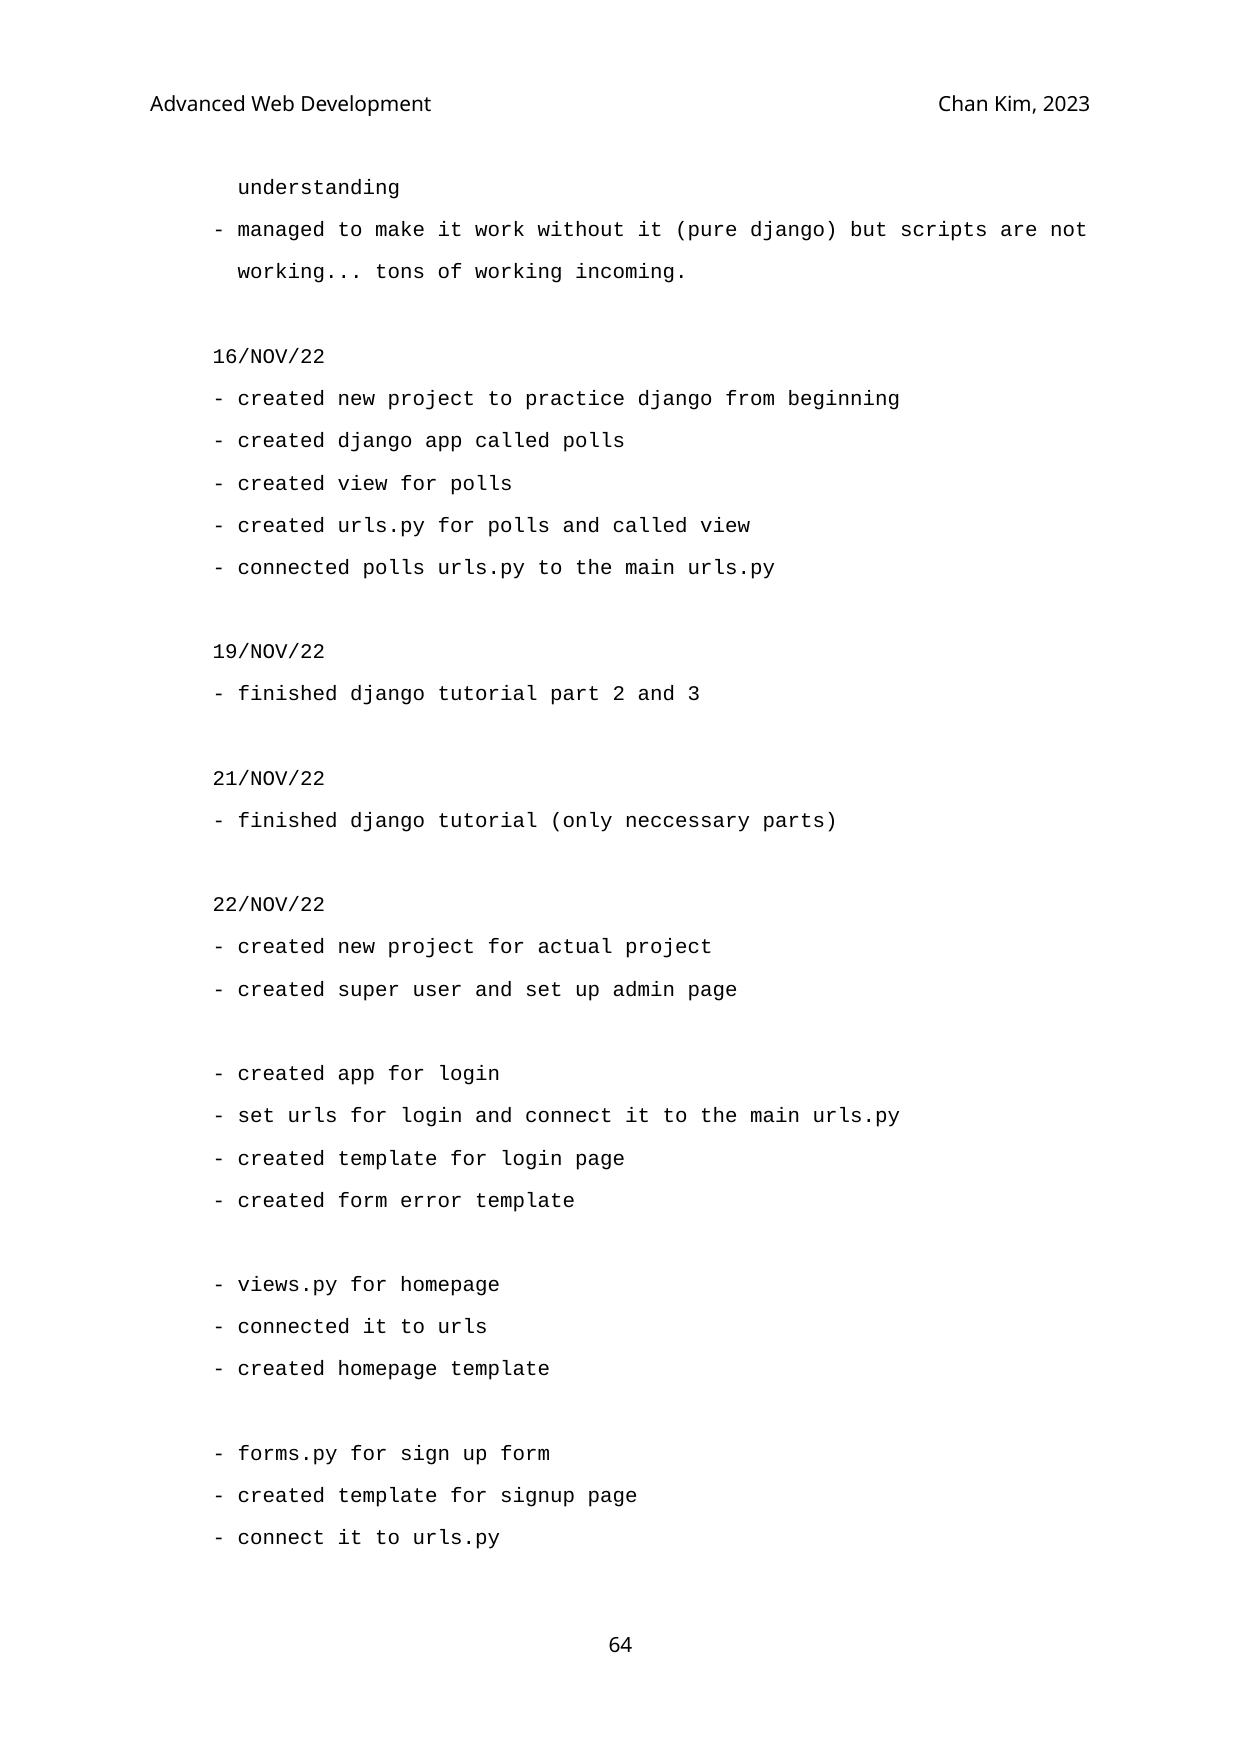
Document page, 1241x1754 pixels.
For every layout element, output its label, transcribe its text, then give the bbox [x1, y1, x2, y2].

text - finished django tutorial (only neccessary parts) [212, 810, 1090, 834]
text - created django app called polls [212, 430, 1090, 454]
text - created template for login page [212, 1147, 1090, 1171]
text - created urls.py for polls and called view [212, 515, 1090, 538]
text - connected polls urls.py to the main urls.py [212, 557, 1090, 581]
text 22/NOV/22 [212, 894, 1090, 918]
text - created template for signup page [212, 1485, 1090, 1509]
text - connected it to urls [212, 1316, 1090, 1340]
text - views.py for homepage [212, 1274, 1090, 1298]
text - managed to make it work without it (pure django) but scripts are not [212, 219, 1090, 243]
text understanding [212, 177, 1090, 201]
text - connect it to urls.py [212, 1527, 1090, 1551]
text - created super user and set up admin page [212, 979, 1090, 1002]
text - created form error template [212, 1190, 1090, 1213]
text working... tons of working incoming. [212, 262, 1090, 285]
text 16/NOV/22 [212, 346, 1090, 369]
text - created view for polls [212, 472, 1090, 496]
text - set urls for login and connect it to the main urls.py [212, 1105, 1090, 1129]
text - finished django tutorial part 2 and 3 [212, 683, 1090, 707]
text - created homepage template [212, 1358, 1090, 1382]
text 21/NOV/22 [212, 768, 1090, 791]
text 19/NOV/22 [212, 641, 1090, 665]
text - created app for login [212, 1063, 1090, 1087]
text - forms.py for sign up form [212, 1443, 1090, 1466]
text - created new project to practice django from beginning [212, 388, 1090, 412]
text - created new project for actual project [212, 937, 1090, 960]
